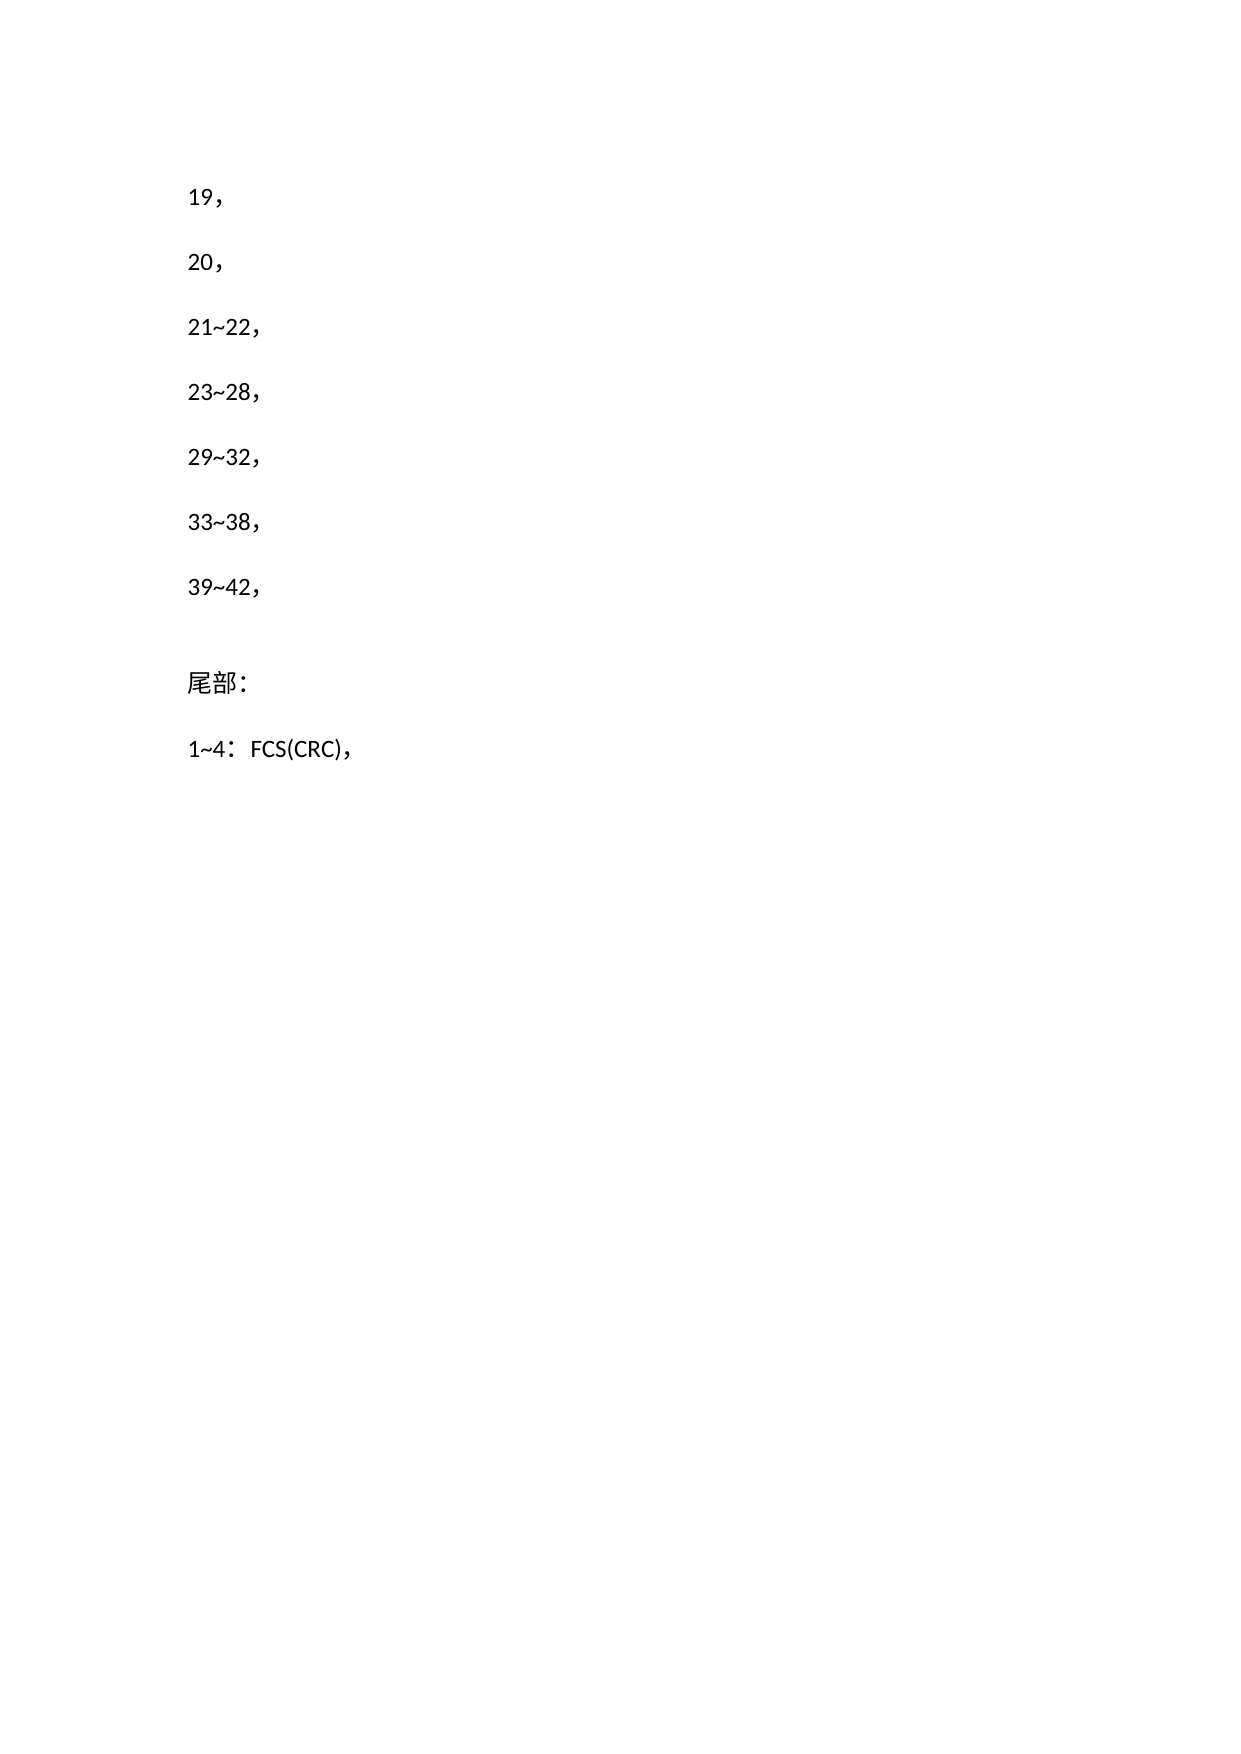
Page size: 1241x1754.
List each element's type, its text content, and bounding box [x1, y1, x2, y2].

text 33~38， [187, 487, 1053, 552]
text 21~22， [187, 292, 1053, 357]
text 23~28， [187, 357, 1053, 422]
text 尾部： [187, 649, 1053, 714]
text 39~42， [187, 552, 1053, 617]
text 20， [187, 227, 1053, 292]
text 29~32， [187, 422, 1053, 487]
text 1~4：FCS(CRC)， [187, 714, 1053, 779]
text 19， [187, 162, 1053, 227]
